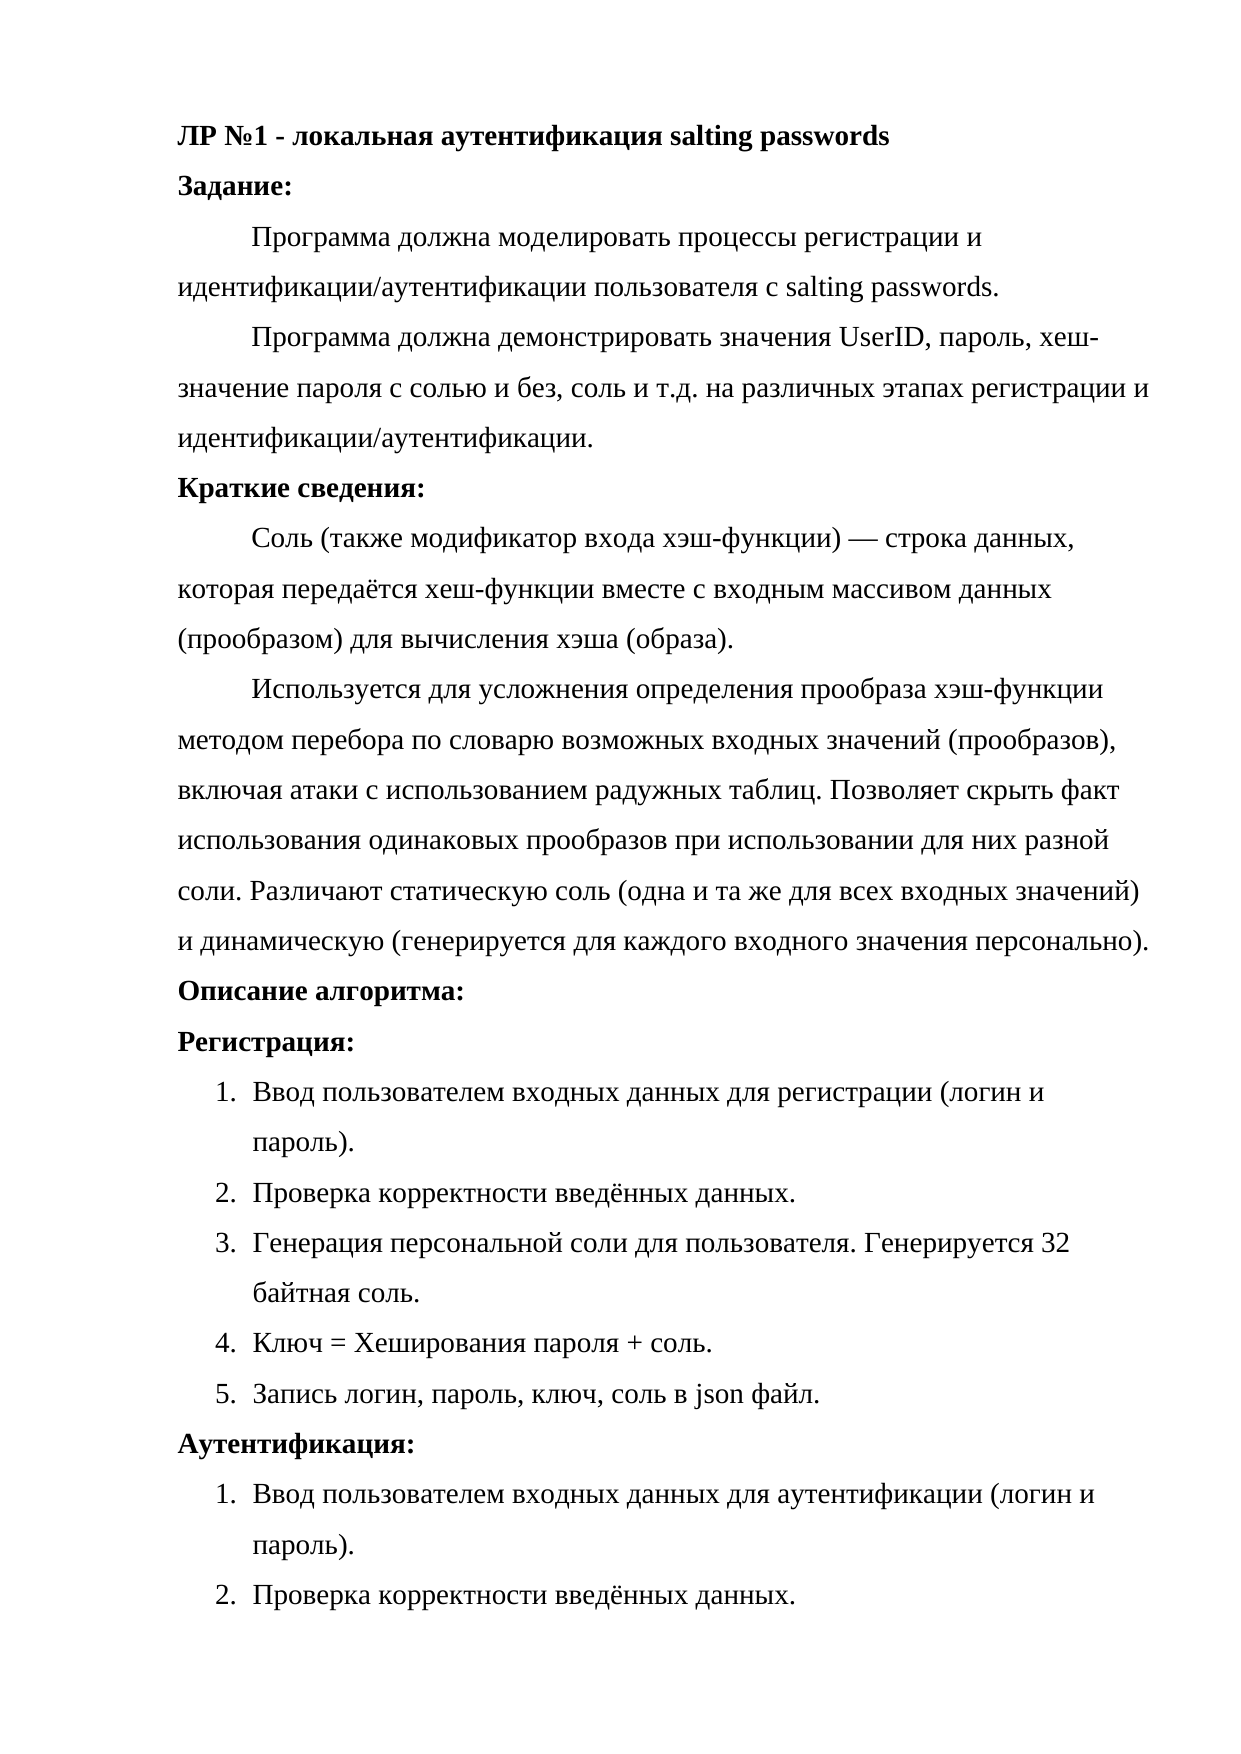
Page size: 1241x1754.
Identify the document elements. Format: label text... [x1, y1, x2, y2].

list Запись логин, пароль, ключ, соль в json файл. [215, 1376, 1152, 1409]
text Задание: [177, 168, 1152, 202]
list Ввод пользователем входных данных для регистрации (логин и пароль). [215, 1074, 1152, 1158]
text Регистрация: [177, 1024, 1152, 1057]
text ЛР №1 - локальная аутентификация salting passwords [177, 118, 1152, 152]
text Аутентификация: [177, 1426, 1152, 1460]
list Проверка корректности введённых данных. [215, 1577, 1152, 1611]
text Соль (также модификатор входа хэш-функции) — строка данных, которая передаётся хеш-функции вместе с входным массивом данных (прообразом) для вычисления хэша (образа). [177, 521, 1152, 655]
text Программа должна моделировать процессы регистрации и идентификации/аутентификации пользователя с salting passwords. [177, 219, 1152, 303]
text Описание алгоритма: [177, 973, 1152, 1007]
list Ключ = Хеширования пароля + соль. [215, 1326, 1152, 1359]
text Краткие сведения: [177, 470, 1152, 504]
text Программа должна демонстрировать значения UserID, пароль, хеш-значение пароля с солью и без, соль и т.д. на различных этапах регистрации и идентификации/аутентификации. [177, 319, 1152, 453]
list Генерация персональной соли для пользователя. Генерируется 32 байтная соль. [215, 1225, 1152, 1309]
list Проверка корректности введённых данных. [215, 1175, 1152, 1208]
text Используется для усложнения определения прообраза хэш-функции методом перебора по словарю возможных входных значений (прообразов), включая атаки с использованием радужных таблиц. Позволяет скрыть факт использования одинаковых прообразов при использовании для них разной соли. Различают статическую соль (одна и та же для всех входных значений) и динамическую (генерируется для каждого входного значения персонально). [177, 672, 1152, 957]
list Ввод пользователем входных данных для аутентификации (логин и пароль). [215, 1477, 1152, 1560]
